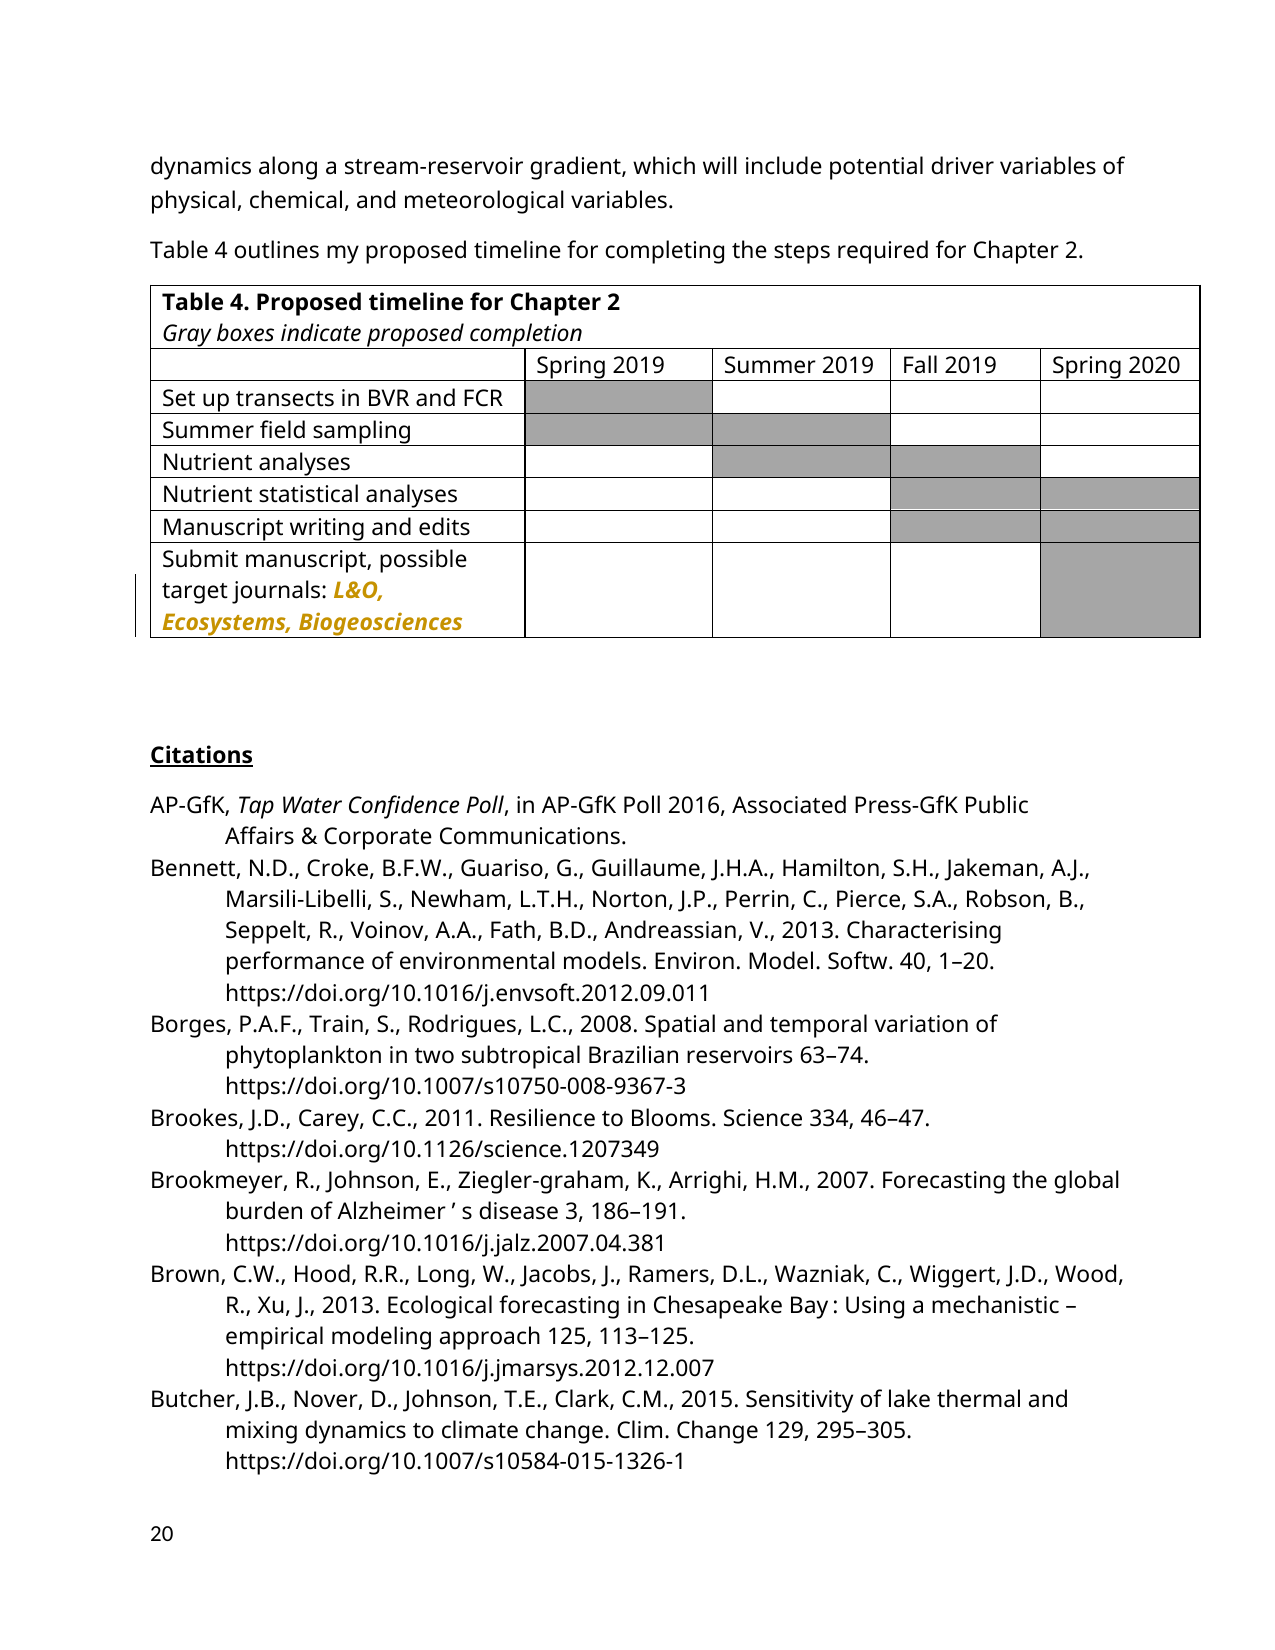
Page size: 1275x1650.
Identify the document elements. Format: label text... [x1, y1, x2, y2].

table_cell [713, 414, 890, 445]
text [150, 150, 1125, 215]
table_cell [1041, 381, 1199, 413]
table_cell Nutrient statistical analyses [151, 478, 524, 509]
table_cell [526, 414, 712, 445]
table_cell [891, 381, 1040, 413]
text Butcher, J.B., Nover, D., Johnson, T.E., Clark, C.M., 2015. Sensitivity of lake thermal and mixing dynamics to climate change. Clim. Change 129, 295–305. https://doi.org/10.1007/s10584-015-1326-1 [150, 1383, 1125, 1476]
table_cell [526, 446, 712, 477]
table_cell [1041, 414, 1199, 445]
table_header Table 4. Proposed timeline for Chapter 2 Gray boxes indicate proposed completion [151, 286, 1199, 348]
table_cell [891, 543, 1040, 637]
table_cell Spring 2020 [1041, 349, 1199, 380]
text Brookes, J.D., Carey, C.C., 2011. Resilience to Blooms. Science 334, 46–47. https://doi.org/10.1126/science.1207349 [150, 1101, 1125, 1164]
table_cell [526, 543, 712, 637]
text Borges, P.A.F., Train, S., Rodrigues, L.C., 2008. Spatial and temporal variation of phytoplankton in two subtropical Brazilian reservoirs 63–74. https://doi.org/10.1007/s10750-008-9367-3 [150, 1008, 1125, 1101]
table_cell Spring 2019 [526, 349, 712, 380]
table_cell Manuscript writing and edits [151, 511, 524, 542]
table_cell Set up transects in BVR and FCR [151, 381, 524, 413]
table_cell [713, 511, 890, 542]
table_cell [1041, 543, 1199, 637]
table_cell [713, 543, 890, 637]
table_cell [713, 478, 890, 509]
table_cell [713, 381, 890, 413]
table_cell Fall 2019 [891, 349, 1040, 380]
text Citations [150, 738, 1125, 770]
table_cell Submit manuscript, possible target journals: L&O, Ecosystems, Biogeosciences [151, 543, 524, 637]
table_cell [151, 349, 524, 380]
table_cell Summer field sampling [151, 414, 524, 445]
table_cell [526, 478, 712, 509]
table_cell [713, 446, 890, 477]
text Brookmeyer, R., Johnson, E., Ziegler-graham, K., Arrighi, H.M., 2007. Forecasting the global burden of Alzheimer ’ s disease 3, 186–191. https://doi.org/10.1016/j.jalz.2007.04.381 [150, 1164, 1125, 1258]
table_cell Summer 2019 [713, 349, 890, 380]
table_cell [891, 511, 1040, 542]
text AP-GfK, Tap Water Confidence Poll, in AP-GfK Poll 2016, Associated Press-GfK Public [150, 789, 1125, 820]
table_cell [891, 446, 1040, 477]
text Affairs & Corporate Communications. [225, 820, 1125, 851]
table_cell [1041, 478, 1199, 509]
text Table 4 outlines my proposed timeline for completing the steps required for Chapter 2. [150, 234, 1125, 265]
table_cell [891, 414, 1040, 445]
text Brown, C.W., Hood, R.R., Long, W., Jacobs, J., Ramers, D.L., Wazniak, C., Wiggert, J.D., Wood, R., Xu, J., 2013. Ecological forecasting in Chesapeake Bay : Using a mechanistic – empirical modeling approach 125, 113–125. https://doi.org/10.1016/j.jmarsys.2012.12.007 [150, 1258, 1125, 1383]
table_cell [1041, 511, 1199, 542]
text Bennett, N.D., Croke, B.F.W., Guariso, G., Guillaume, J.H.A., Hamilton, S.H., Jakeman, A.J., Marsili-Libelli, S., Newham, L.T.H., Norton, J.P., Perrin, C., Pierce, S.A., Robson, B., Seppelt, R., Voinov, A.A., Fath, B.D., Andreassian, V., 2013. Characterising performance of environmental models. Environ. Model. Softw. 40, 1–20. https://doi.org/10.1016/j.envsoft.2012.09.011 [150, 851, 1125, 1008]
table_cell [1041, 446, 1199, 477]
table_cell Nutrient analyses [151, 446, 524, 477]
table_cell [526, 511, 712, 542]
table_cell [526, 381, 712, 413]
table_cell [891, 478, 1040, 509]
